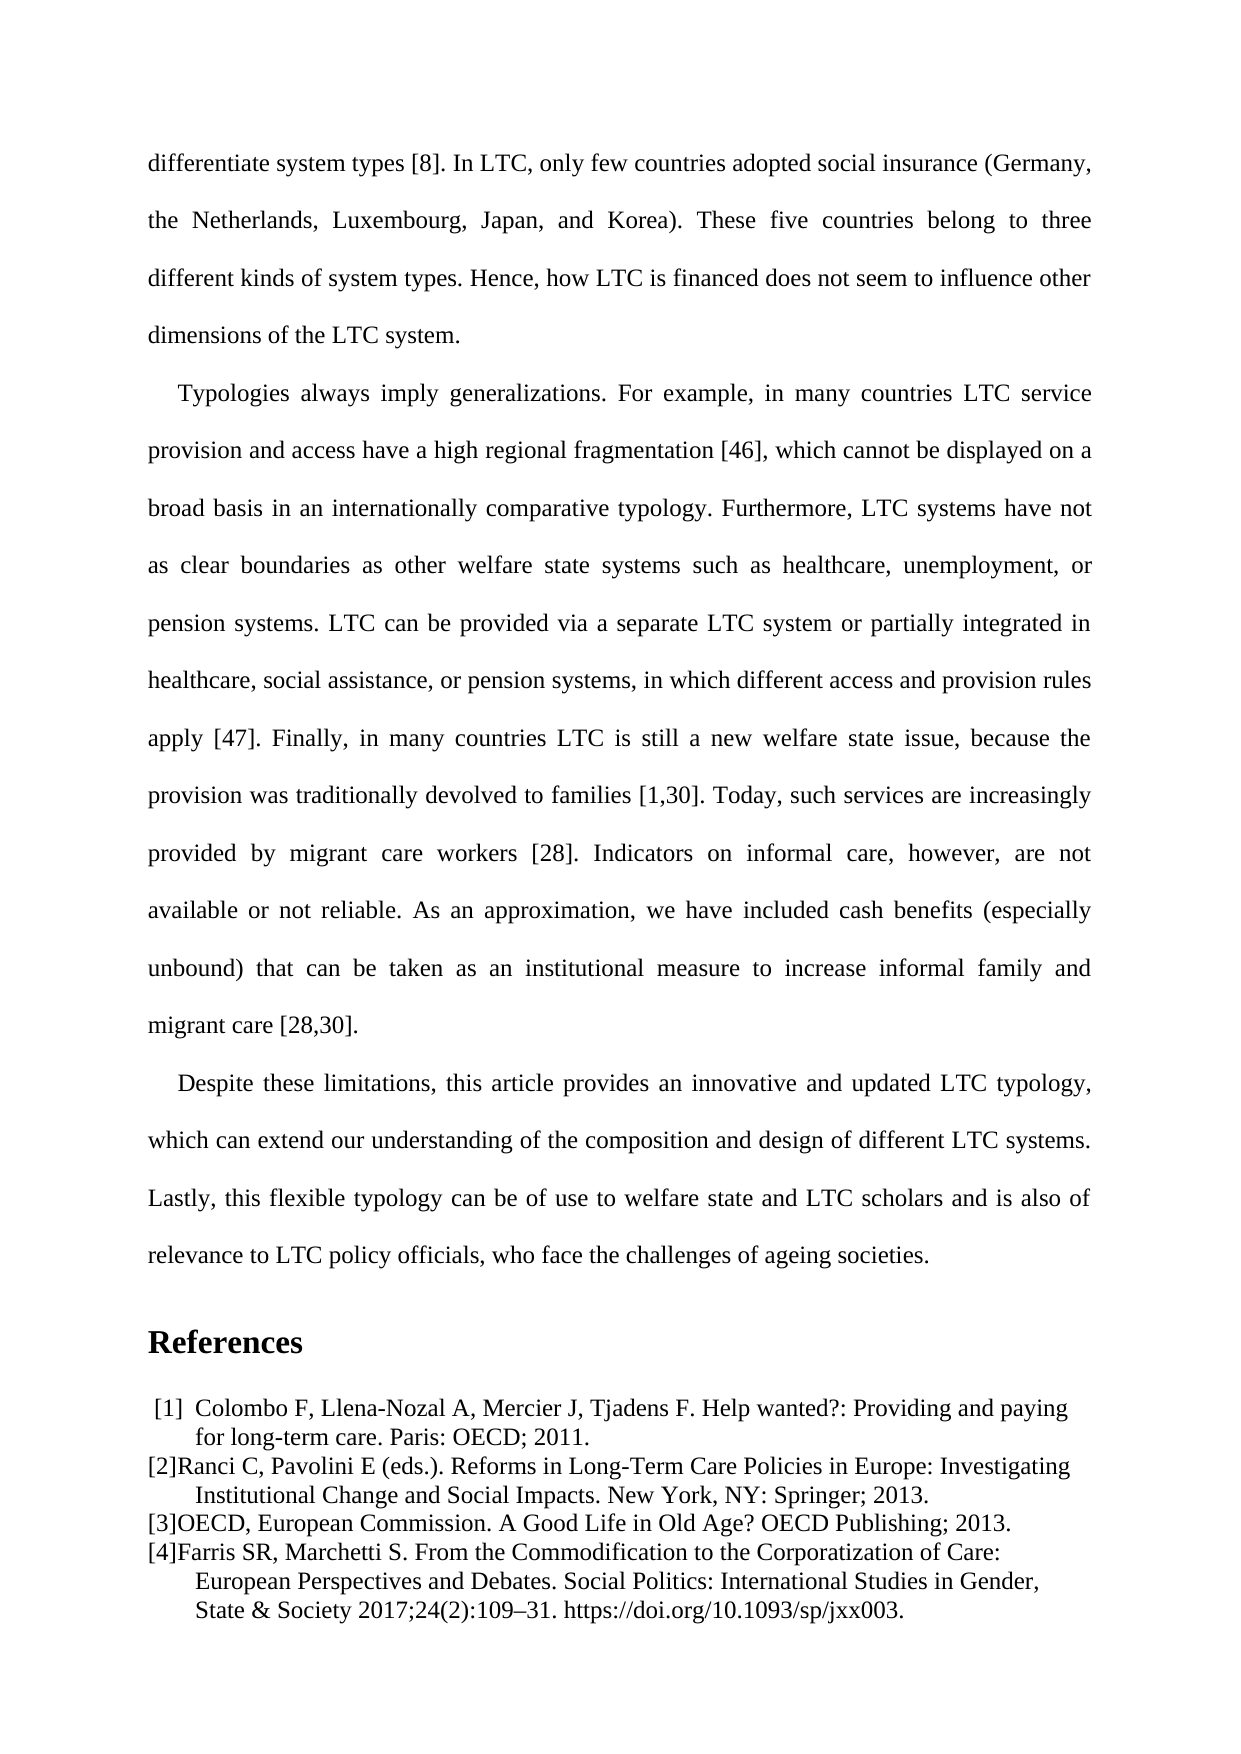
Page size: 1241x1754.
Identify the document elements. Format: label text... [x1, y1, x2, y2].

text Typologies always imply generalizations. For example, in many countries LTC service provision and access have a high regional fragmentation [46], which cannot be displayed on a broad basis in an internationally comparative typology. Furthermore, LTC systems have not as clear boundaries as other welfare state systems such as healthcare, unemployment, or pension systems. LTC can be provided via a separate LTC system or partially integrated in healthcare, social assistance, or pension systems, in which different access and provision rules apply [47]. Finally, in many countries LTC is still a new welfare state issue, because the provision was traditionally devolved to families [1,30]. Today, such services are increasingly provided by migrant care workers [28]. Indicators on informal care, however, are not available or not reliable. As an approximation, we have included cash benefits (especially unbound) that can be taken as an institutional measure to increase informal family and migrant care [28,30]. [148, 378, 1093, 1039]
text [2] Ranci C, Pavolini E (eds.). Reforms in Long-Term Care Policies in Europe: Investigating Institutional Change and Social Impacts. New York, NY: Springer; 2013. [148, 1451, 1093, 1508]
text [148, 148, 1093, 349]
text [1] Colombo F, Llena-Nozal A, Mercier J, Tjadens F. Help wanted?: Providing and paying for long-term care. Paris: OECD; 2011. [148, 1393, 1093, 1451]
subtitle References [148, 1323, 974, 1361]
text Despite these limitations, this article provides an innovative and updated LTC typology, which can extend our understanding of the composition and design of different LTC systems. Lastly, this flexible typology can be of use to welfare state and LTC scholars and is also of relevance to LTC policy officials, who face the challenges of ageing societies. [148, 1068, 1093, 1269]
text [4] Farris SR, Marchetti S. From the Commodification to the Corporatization of Care: European Perspectives and Debates. Social Politics: International Studies in Gender, State & Society 2017;24(2):109–31. https://doi.org/10.1093/sp/jxx003. [148, 1537, 1093, 1623]
text [3] OECD, European Commission. A Good Life in Old Age? OECD Publishing; 2013. [148, 1508, 1093, 1537]
